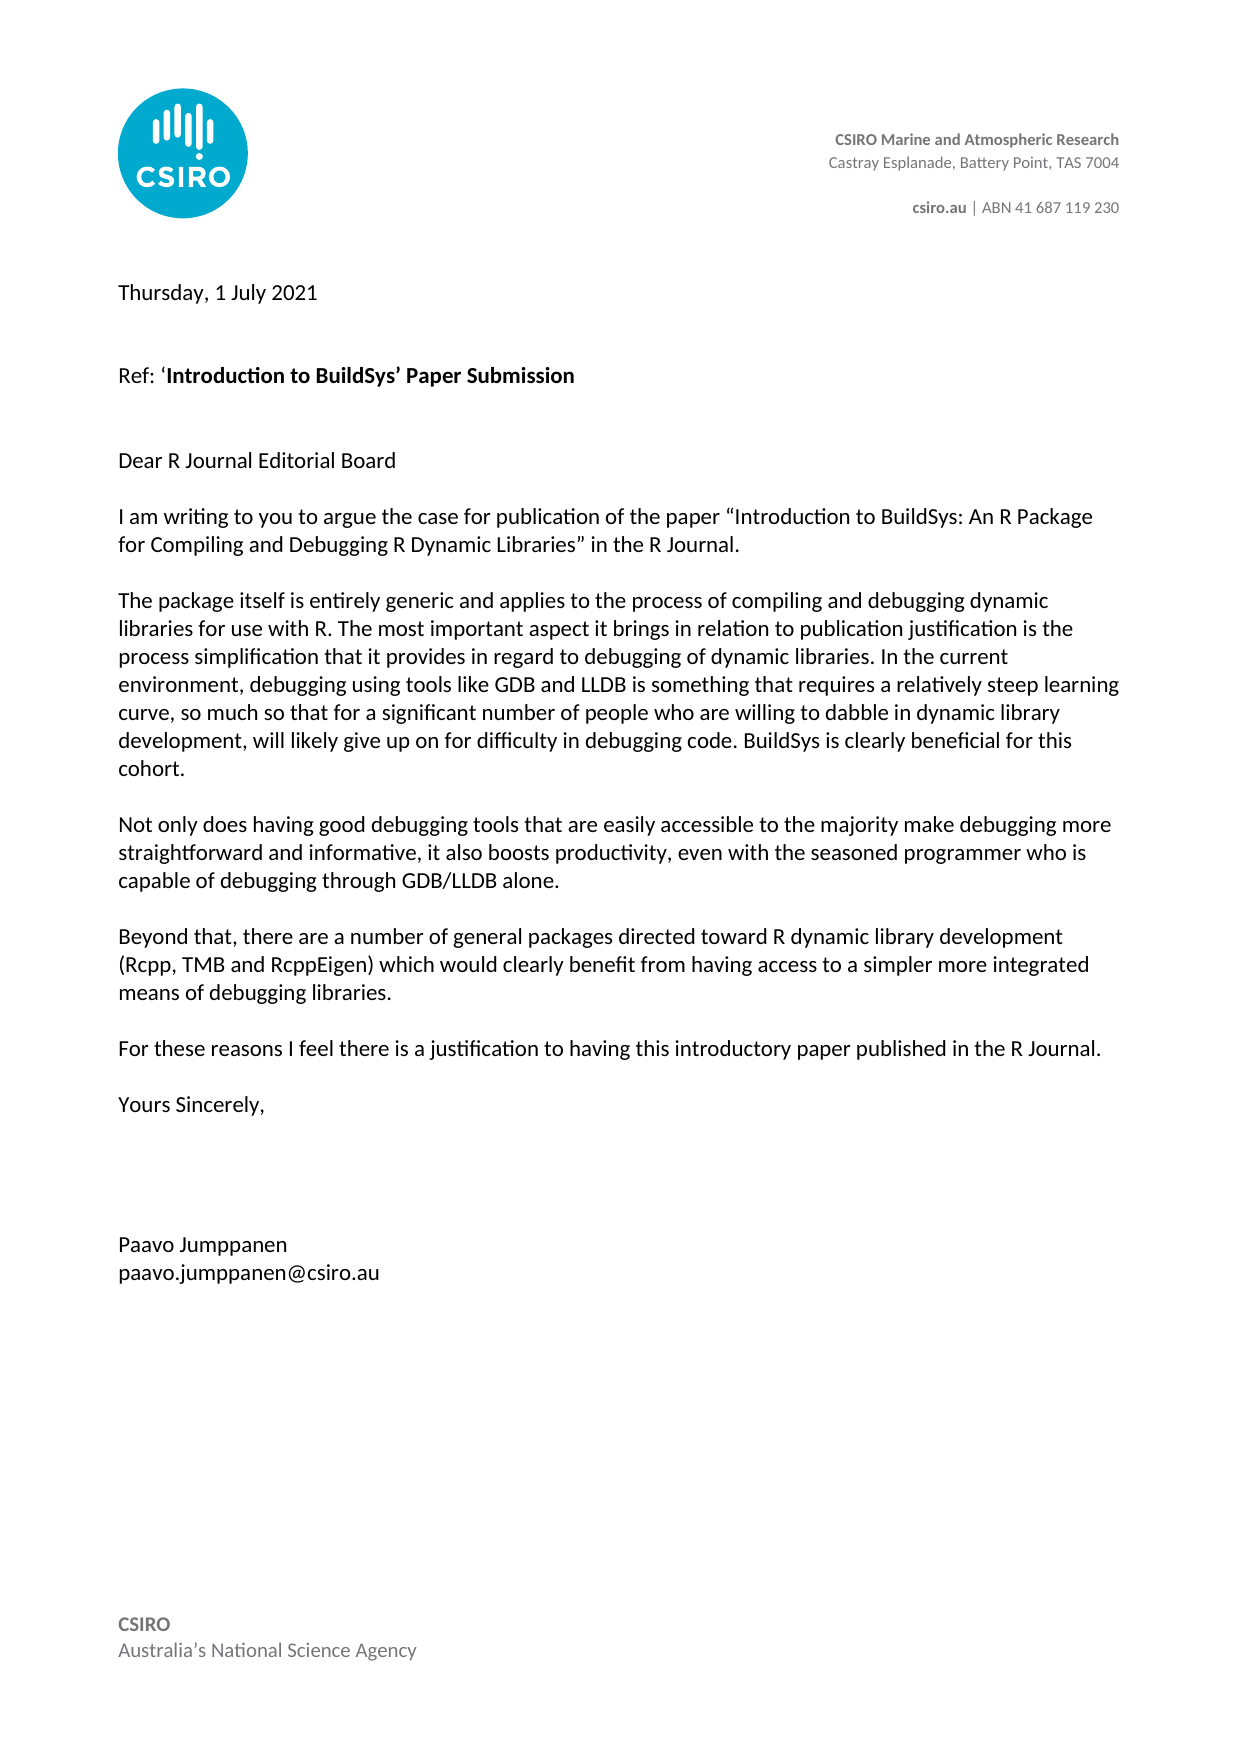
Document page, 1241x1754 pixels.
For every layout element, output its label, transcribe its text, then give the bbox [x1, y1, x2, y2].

text Beyond that, there are a number of general packages directed toward R dynamic library development (Rcpp, TMB and RcppEigen) which would clearly benefit from having access to a simpler more integrated means of debugging libraries. [118, 922, 1122, 1006]
text The package itself is entirely generic and applies to the process of compiling and debugging dynamic libraries for use with R. The most important aspect it brings in relation to publication justification is the process simplification that it provides in regard to debugging of dynamic libraries. In the current environment, debugging using tools like GDB and LLDB is something that requires a relatively steep learning curve, so much so that for a significant number of people who are willing to dabble in dynamic library development, will likely give up on for difficulty in debugging code. BuildSys is clearly beneficial for this cohort. [118, 586, 1122, 782]
text Thursday, 1 July 2021 [118, 118, 1122, 306]
text Yours Sincerely, [118, 1090, 1122, 1118]
text Ref: ‘Introduction to BuildSys’ Paper Submission [118, 362, 1122, 390]
text Paavo Jumppanen [118, 1230, 1122, 1258]
text For these reasons I feel there is a justification to having this introductory paper published in the R Journal. [118, 1034, 1122, 1062]
text I am writing to you to argue the case for publication of the paper “Introduction to BuildSys: An R Package for Compiling and Debugging R Dynamic Libraries” in the R Journal. [118, 502, 1122, 558]
text Dear R Journal Editorial Board [118, 446, 1122, 474]
text paavo.jumppanen@csiro.au [118, 1258, 1122, 1286]
text Not only does having good debugging tools that are easily accessible to the majority make debugging more straightforward and informative, it also boosts productivity, even with the seasoned programmer who is capable of debugging through GDB/LLDB alone. [118, 810, 1122, 894]
